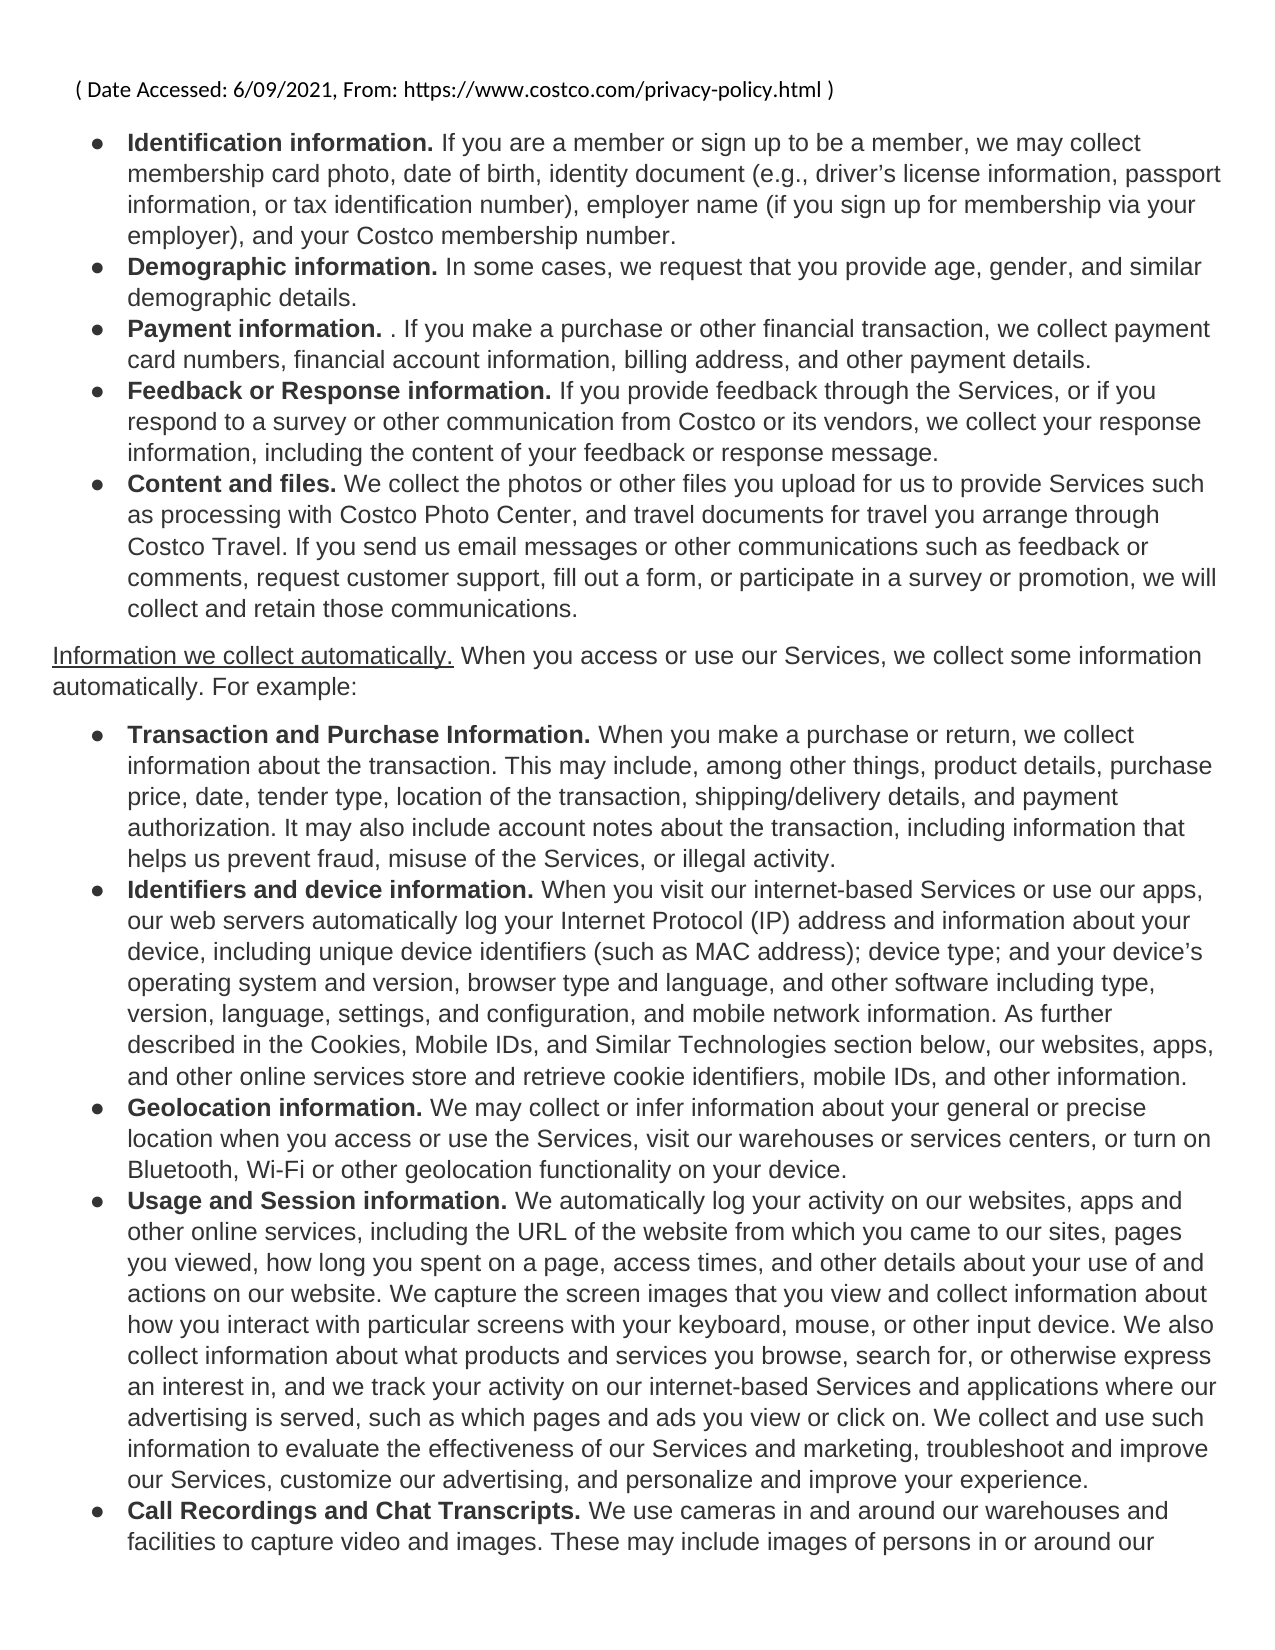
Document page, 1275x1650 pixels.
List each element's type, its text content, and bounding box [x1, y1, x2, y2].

list Identification information. If you are a member or sign up to be a member, we may collect membership card photo, date of birth, identity document (e.g., driver’s license information, passport information, or tax identification number), employer name (if you sign up for membership via your employer), and your Costco membership number. [89, 128, 1223, 250]
list Demographic information. In some cases, we request that you provide age, gender, and similar demographic details. [89, 252, 1223, 312]
text Information we collect automatically. When you access or use our Services, we collect some information automatically. For example: [52, 641, 1223, 701]
list Payment information. . If you make a purchase or other financial transaction, we collect payment card numbers, financial account information, billing address, and other payment details. [89, 314, 1223, 374]
list Content and files. We collect the photos or other files you upload for us to provide Services such as processing with Costco Photo Center, and travel documents for travel you arrange through Costco Travel. If you send us email messages or other communications such as feedback or comments, request customer support, fill out a form, or participate in a survey or promotion, we will collect and retain those communications. [89, 469, 1223, 622]
list Identifiers and device information. When you visit our internet-based Services or use our apps, our web servers automatically log your Internet Protocol (IP) address and information about your device, including unique device identifiers (such as MAC address); device type; and your device’s operating system and version, browser type and language, and other software including type, version, language, settings, and configuration, and mobile network information. As further described in the Cookies, Mobile IDs, and Similar Technologies section below, our websites, apps, and other online services store and retrieve cookie identifiers, mobile IDs, and other information. [89, 875, 1223, 1090]
list Transaction and Purchase Information. When you make a purchase or return, we collect information about the transaction. This may include, among other things, product details, purchase price, date, tender type, location of the transaction, shipping/delivery details, and payment authorization. It may also include account notes about the transaction, including information that helps us prevent fraud, misuse of the Services, or illegal activity. [89, 720, 1223, 873]
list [89, 1496, 1223, 1556]
list Feedback or Response information. If you provide feedback through the Services, or if you respond to a survey or other communication from Costco or its vendors, we collect your response information, including the content of your feedback or response message. [89, 376, 1223, 467]
list Geolocation information. We may collect or infer information about your general or precise location when you access or use the Services, visit our warehouses or services centers, or turn on Bluetooth, Wi-Fi or other geolocation functionality on your device. [89, 1093, 1223, 1183]
list Usage and Session information. We automatically log your activity on our websites, apps and other online services, including the URL of the website from which you came to our sites, pages you viewed, how long you spent on a page, access times, and other details about your use of and actions on our website. We capture the screen images that you view and collect information about how you interact with particular screens with your keyboard, mouse, or other input device. We also collect information about what products and services you browse, search for, or otherwise express an interest in, and we track your activity on our internet-based Services and applications where our advertising is served, such as which pages and ads you view or click on. We collect and use such information to evaluate the effectiveness of our Services and marketing, troubleshoot and improve our Services, customize our advertising, and personalize and improve your experience. [89, 1186, 1223, 1494]
